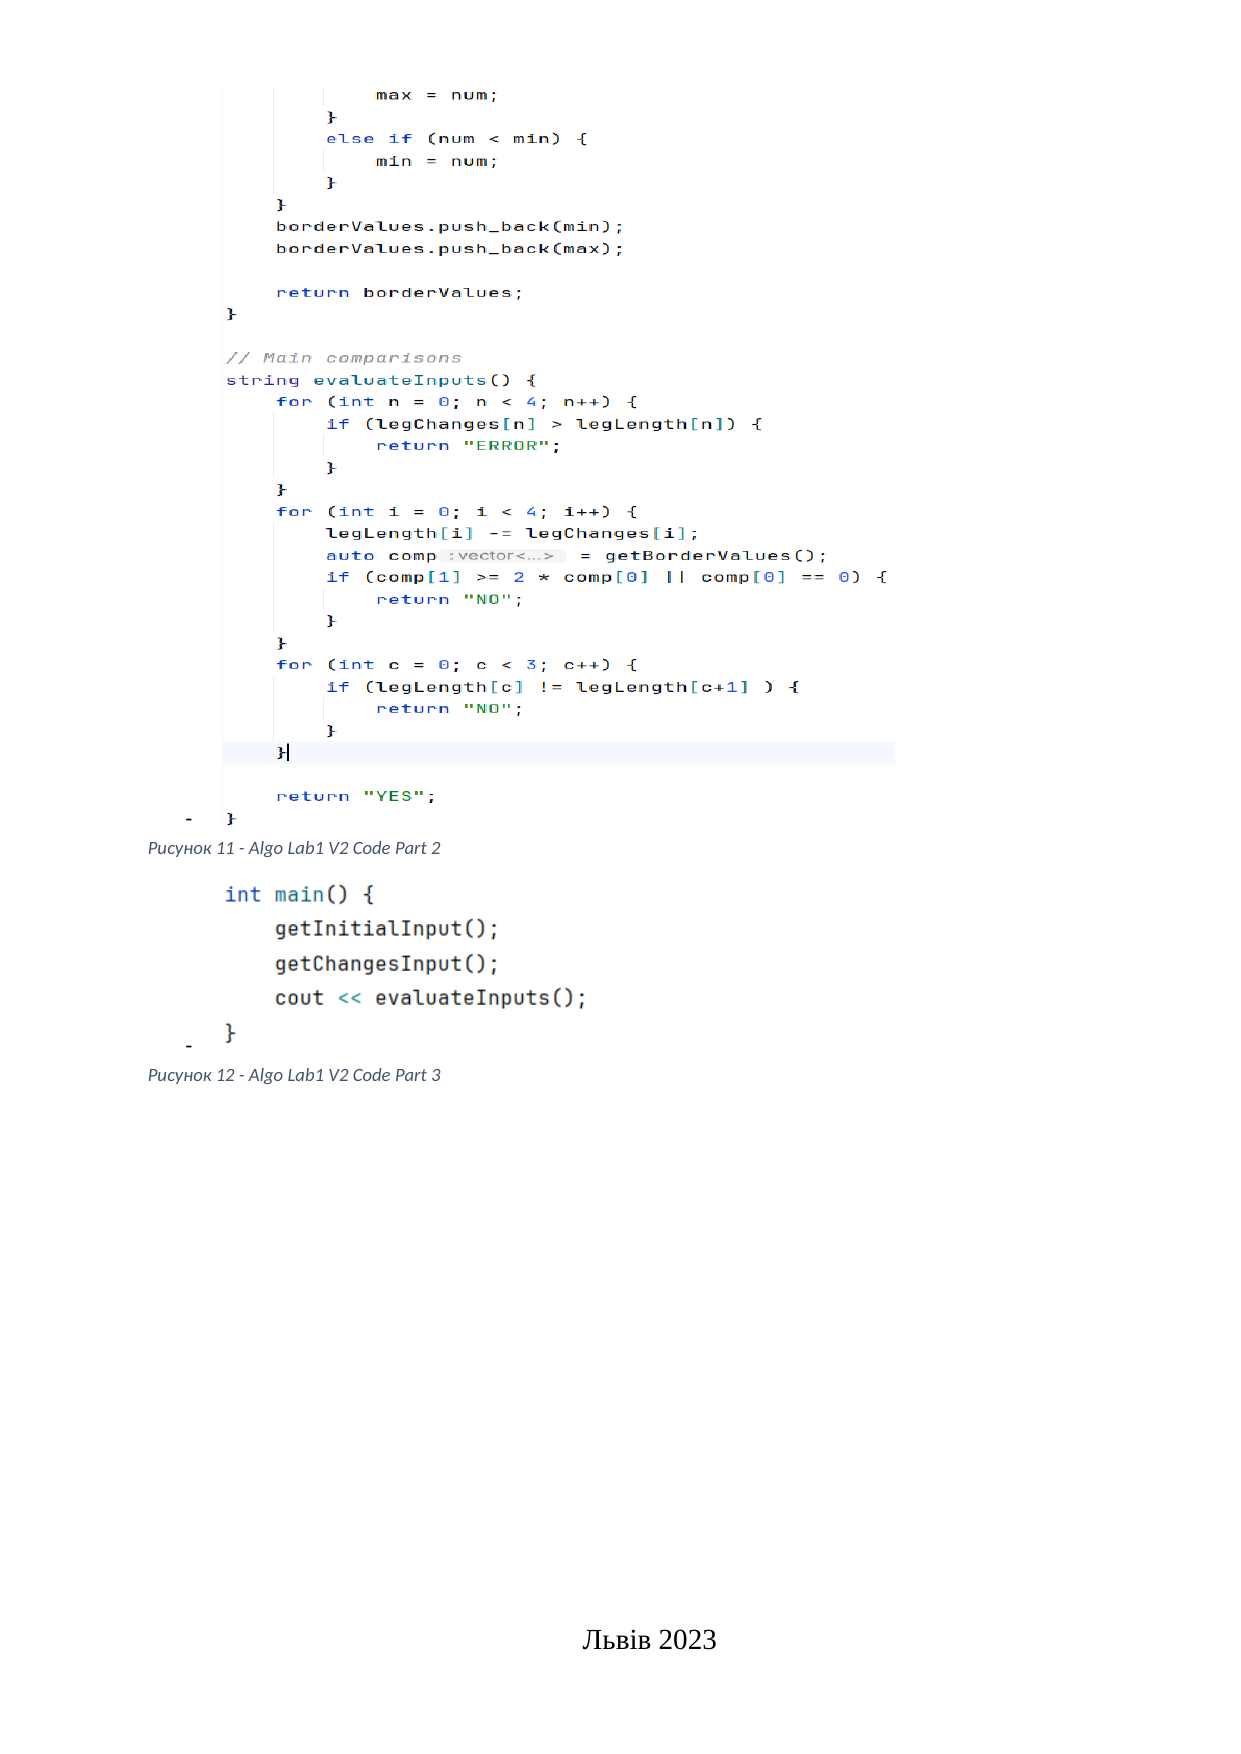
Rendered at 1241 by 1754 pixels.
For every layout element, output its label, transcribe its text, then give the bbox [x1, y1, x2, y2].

text Рисунок 11 - Algo Lab1 V2 Code Part 2 [148, 836, 1152, 859]
picture [222, 88, 895, 826]
text Рисунок 12 - Algo Lab1 V2 Code Part 3 [148, 1063, 1152, 1086]
picture [222, 879, 596, 1054]
